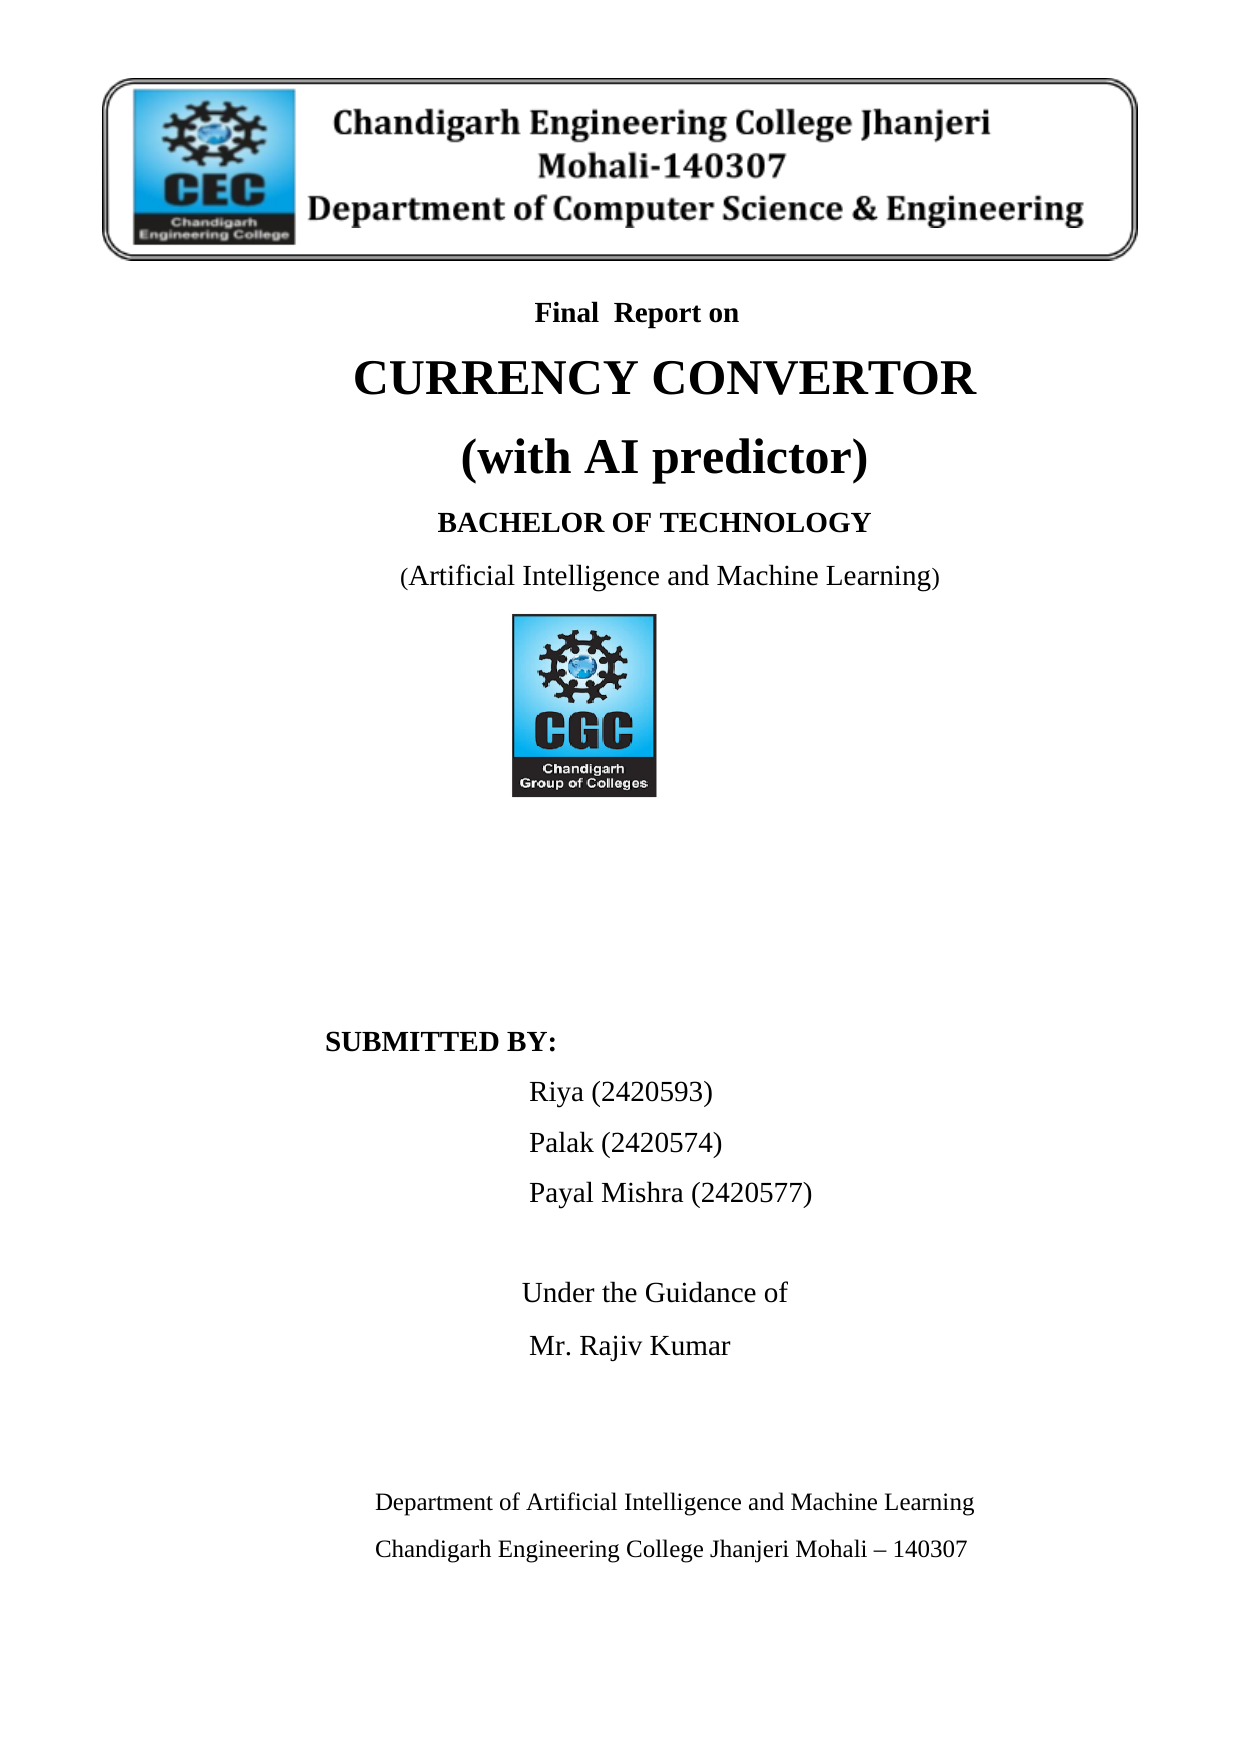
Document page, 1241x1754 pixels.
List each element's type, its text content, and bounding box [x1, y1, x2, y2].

text CURRENCY CONVERTOR [162, 348, 1166, 405]
text SUBMITTED BY: [325, 1024, 1092, 1058]
picture [333, 601, 837, 809]
text Chandigarh Engineering College Jhanjeri Mohali – 140307 [325, 1534, 1092, 1563]
text Final Report on [162, 295, 1166, 329]
text Under the Guidance of [325, 1275, 1092, 1309]
text Riya (2420593) [325, 1074, 1092, 1108]
picture [102, 78, 1138, 261]
text Palak (2420574) [325, 1125, 1092, 1158]
text Mr. Rajiv Kumar [325, 1328, 1092, 1362]
text Department of Artificial Intelligence and Machine Learning [325, 1487, 1092, 1515]
text (with AI predictor) [162, 427, 1166, 484]
text Payal Mishra (2420577) [325, 1175, 1092, 1208]
text BACHELOR OF TECHNOLOGY [162, 505, 1166, 539]
text (Artificial Intelligence and Machine Learning) [325, 558, 1092, 592]
